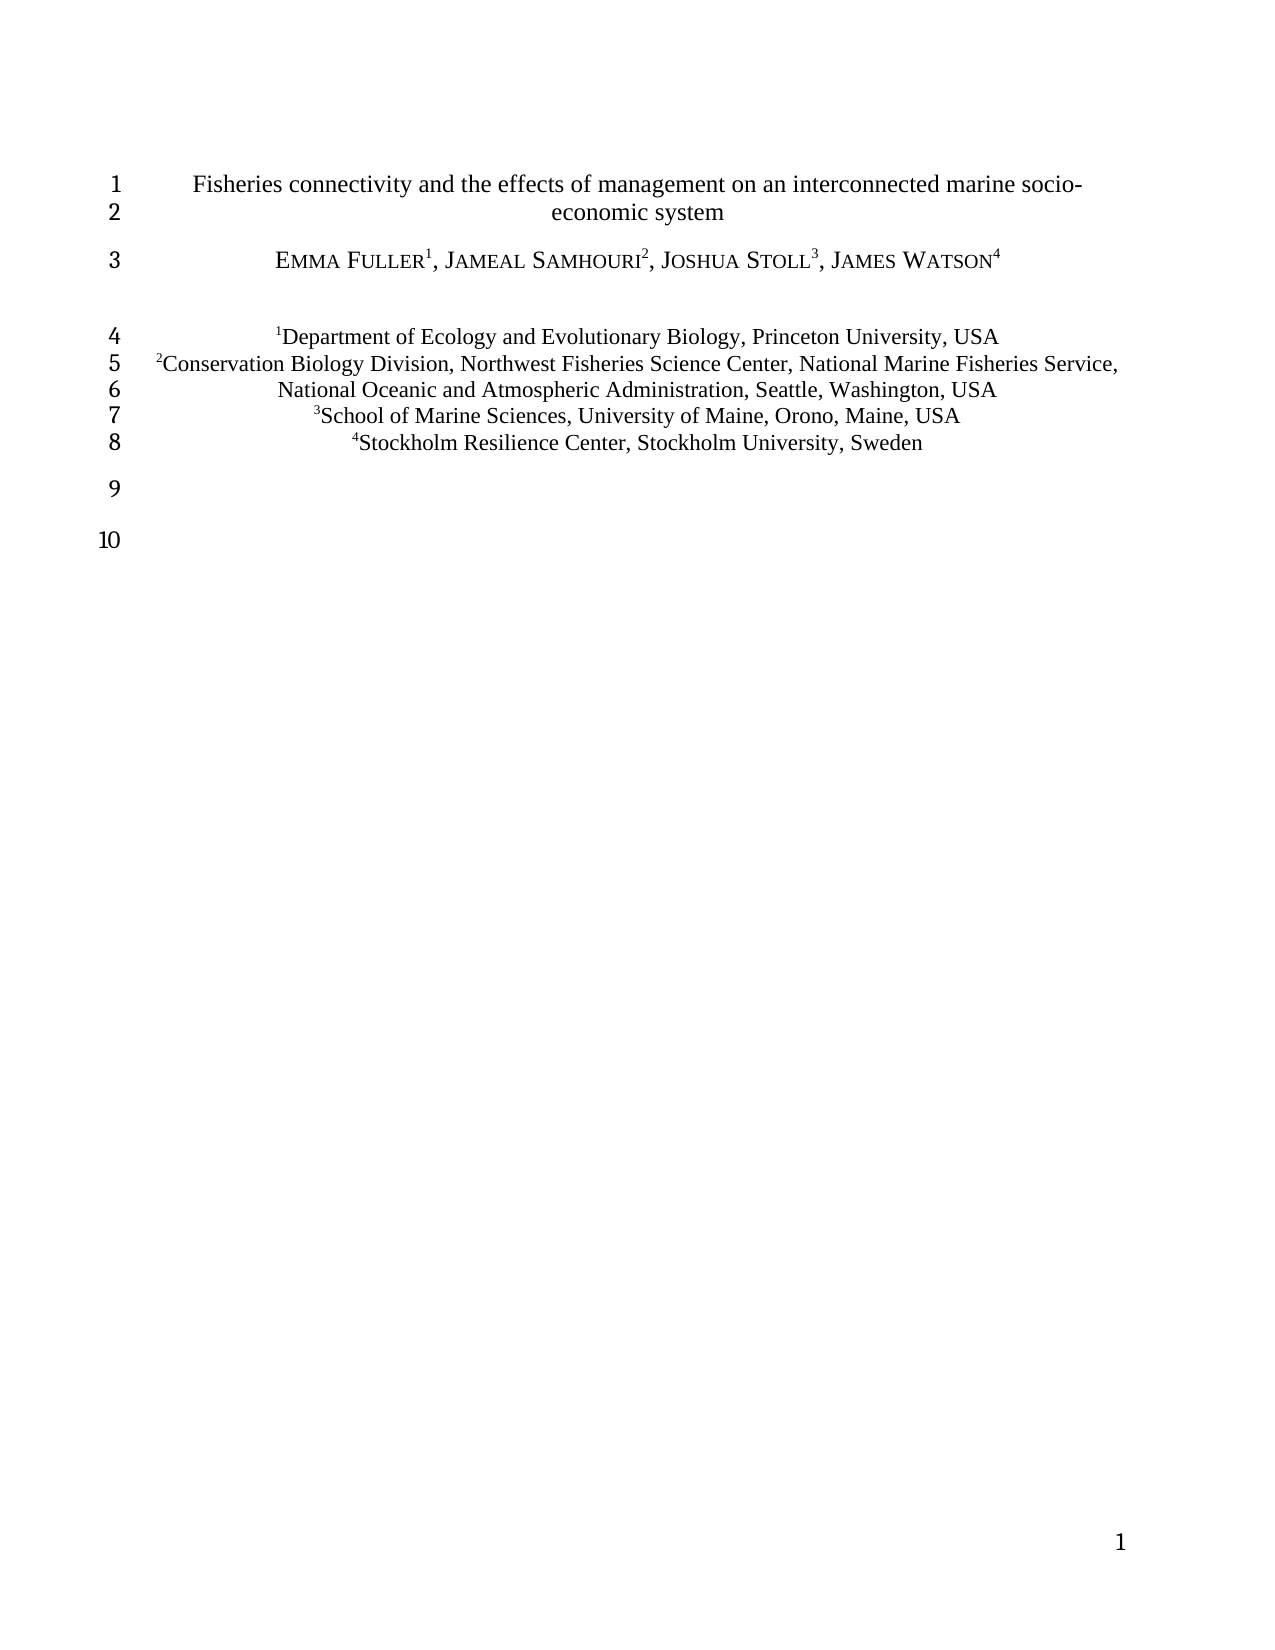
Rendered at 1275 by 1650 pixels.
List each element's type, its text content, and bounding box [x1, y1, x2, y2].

text Emma Fuller, Jameal Samhouri, Joshua Stoll [150, 245, 1125, 274]
text School of Marine Sciences, University of Maine, Orono, Maine, USA [150, 402, 1125, 429]
text Conservation Biology Division, Northwest Fisheries Science Center, National Marine Fisheries Service, National Oceanic and Atmospheric Administration, Seattle, Washington, USA [150, 350, 1125, 402]
